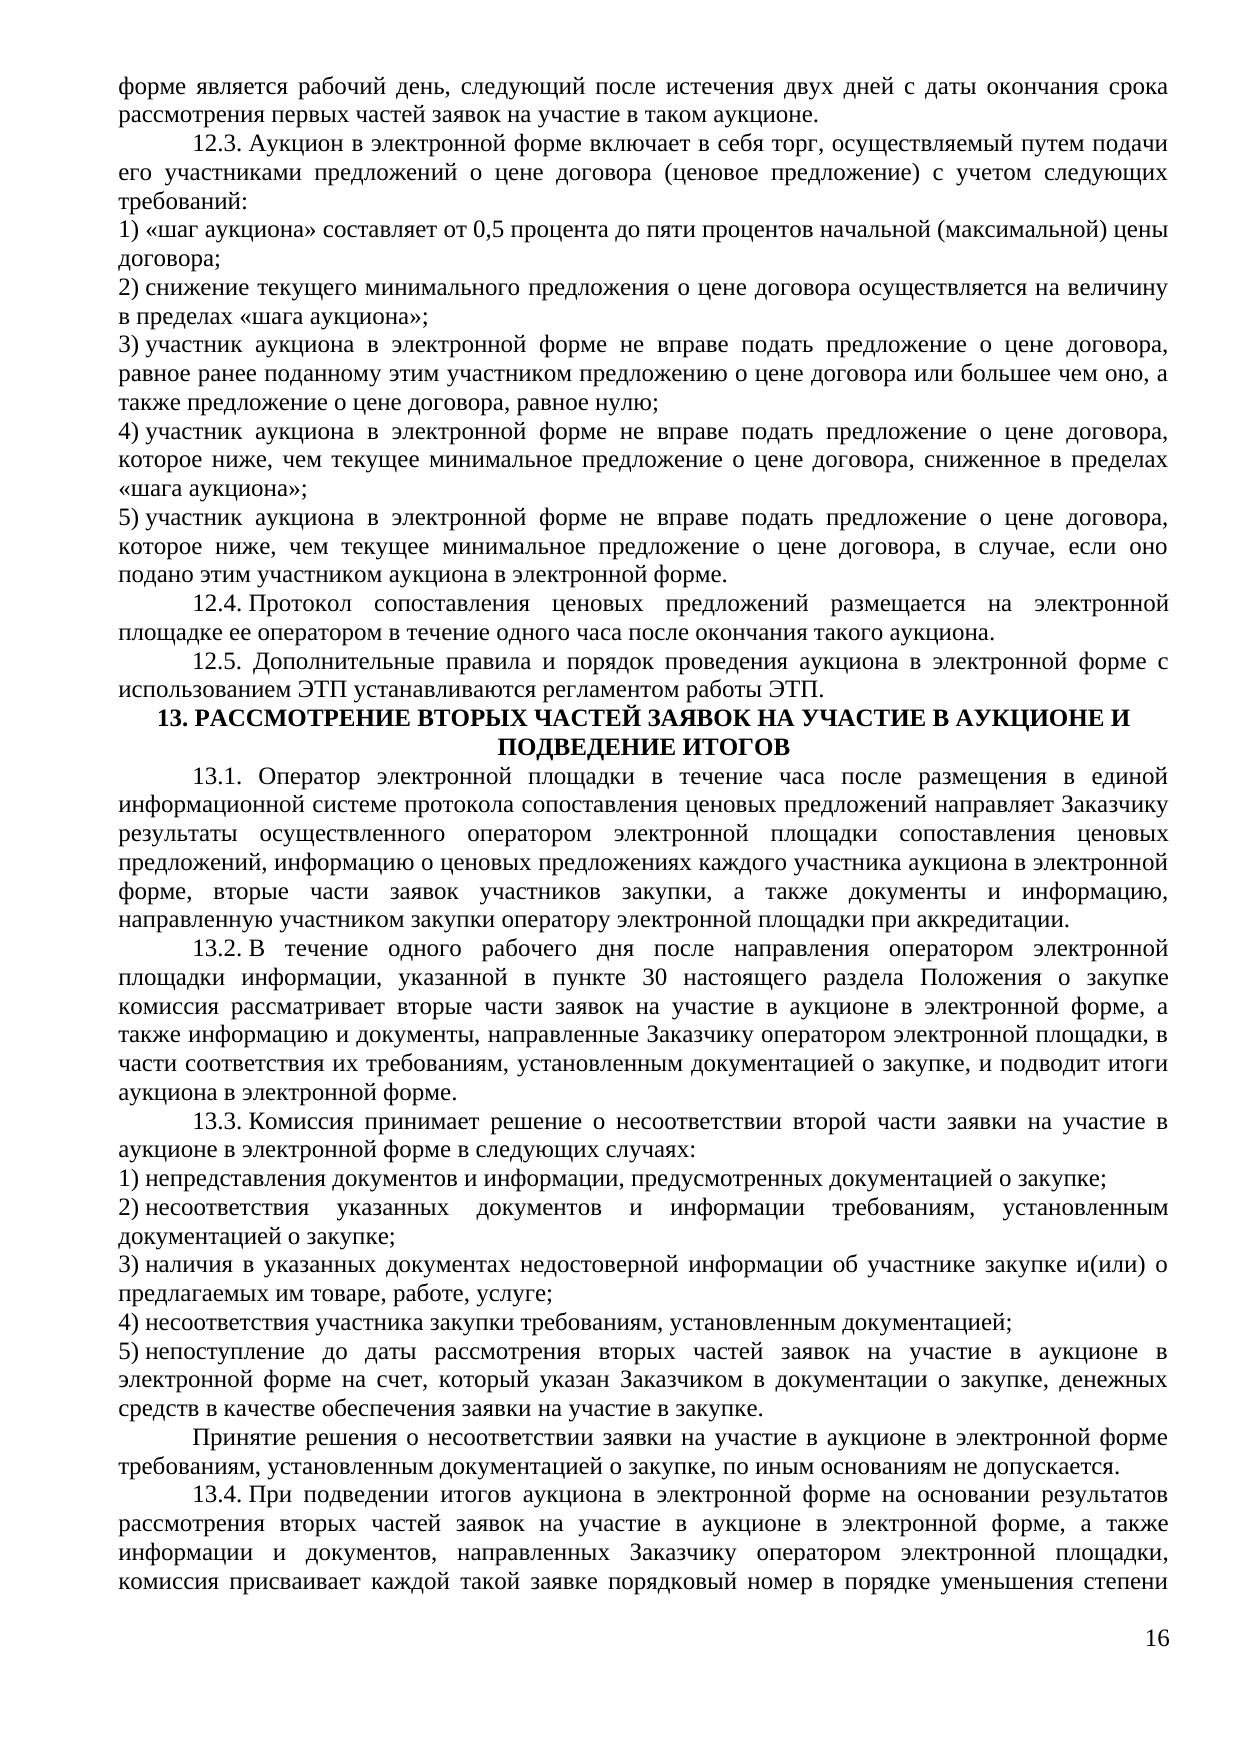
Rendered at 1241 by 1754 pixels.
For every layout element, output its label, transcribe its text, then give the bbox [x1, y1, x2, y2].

text 12.3. Аукцион в электронной форме включает в себя торг, осуществляемый путем подачи его участниками предложений о цене договора (ценовое предложение) с учетом следующих требований: [118, 128, 1169, 214]
text 2) снижение текущего минимального предложения о цене договора осуществляется на величину в пределах «шага аукциона»; [118, 272, 1169, 329]
text 1) непредставления документов и информации, предусмотренных документацией о закупке; [118, 1163, 1169, 1192]
text 13.1. Оператор электронной площадки в течение часа после размещения в единой информационной системе протокола сопоставления ценовых предложений направляет Заказчику результаты осуществленного оператором электронной площадки сопоставления ценовых предложений, информацию о ценовых предложениях каждого участника аукциона в электронной форме, вторые части заявок участников закупки, а также документы и информацию, направленную участником закупки оператору электронной площадки при аккредитации. [118, 761, 1169, 933]
text 5) непоступление до даты рассмотрения вторых частей заявок на участие в аукционе в электронной форме на счет, который указан Заказчиком в документации о закупке, денежных средств в качестве обеспечения заявки на участие в закупке. [118, 1336, 1169, 1422]
text 1) «шаг аукциона» составляет от 0,5 процента до пяти процентов начальной (максимальной) цены договора; [118, 214, 1169, 272]
text 12.5. Дополнительные правила и порядок проведения аукциона в электронной форме с использованием ЭТП устанавливаются регламентом работы ЭТП. [118, 646, 1169, 703]
text 3) участник аукциона в электронной форме не вправе подать предложение о цене договора, равное ранее поданному этим участником предложению о цене договора или большее чем оно, а также предложение о цене договора, равное нулю; [118, 329, 1169, 416]
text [118, 1479, 1169, 1594]
text 4) участник аукциона в электронной форме не вправе подать предложение о цене договора, которое ниже, чем текущее минимальное предложение о цене договора, сниженное в пределах «шага аукциона»; [118, 416, 1169, 502]
text 2) несоответствия указанных документов и информации требованиям, установленным документацией о закупке; [118, 1192, 1169, 1249]
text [118, 71, 1169, 128]
text 5) участник аукциона в электронной форме не вправе подать предложение о цене договора, которое ниже, чем текущее минимальное предложение о цене договора, в случае, если оно подано этим участником аукциона в электронной форме. [118, 502, 1169, 588]
text Принятие решения о несоответствии заявки на участие в аукционе в электронной форме требованиям, установленным документацией о закупке, по иным основаниям не допускается. [118, 1422, 1169, 1479]
text 3) наличия в указанных документах недостоверной информации об участнике закупке и(или) о предлагаемых им товаре, работе, услуге; [118, 1249, 1169, 1307]
text 13. РАССМОТРЕНИЕ ВТОРЫХ ЧАСТЕЙ ЗАЯВОК НА УЧАСТИЕ В АУКЦИОНЕ И ПОДВЕДЕНИЕ ИТОГОВ [118, 703, 1169, 761]
text 13.2. В течение одного рабочего дня после направления оператором электронной площадки информации, указанной в пункте 30 настоящего раздела Положения о закупке комиссия рассматривает вторые части заявок на участие в аукционе в электронной форме, а также информацию и документы, направленные Заказчику оператором электронной площадки, в части соответствия их требованиям, установленным документацией о закупке, и подводит итоги аукциона в электронной форме. [118, 933, 1169, 1106]
text 4) несоответствия участника закупки требованиям, установленным документацией; [118, 1307, 1169, 1336]
text 13.3. Комиссия принимает решение о несоответствии второй части заявки на участие в аукционе в электронной форме в следующих случаях: [118, 1106, 1169, 1163]
text 12.4. Протокол сопоставления ценовых предложений размещается на электронной площадке ее оператором в течение одного часа после окончания такого аукциона. [118, 588, 1169, 646]
